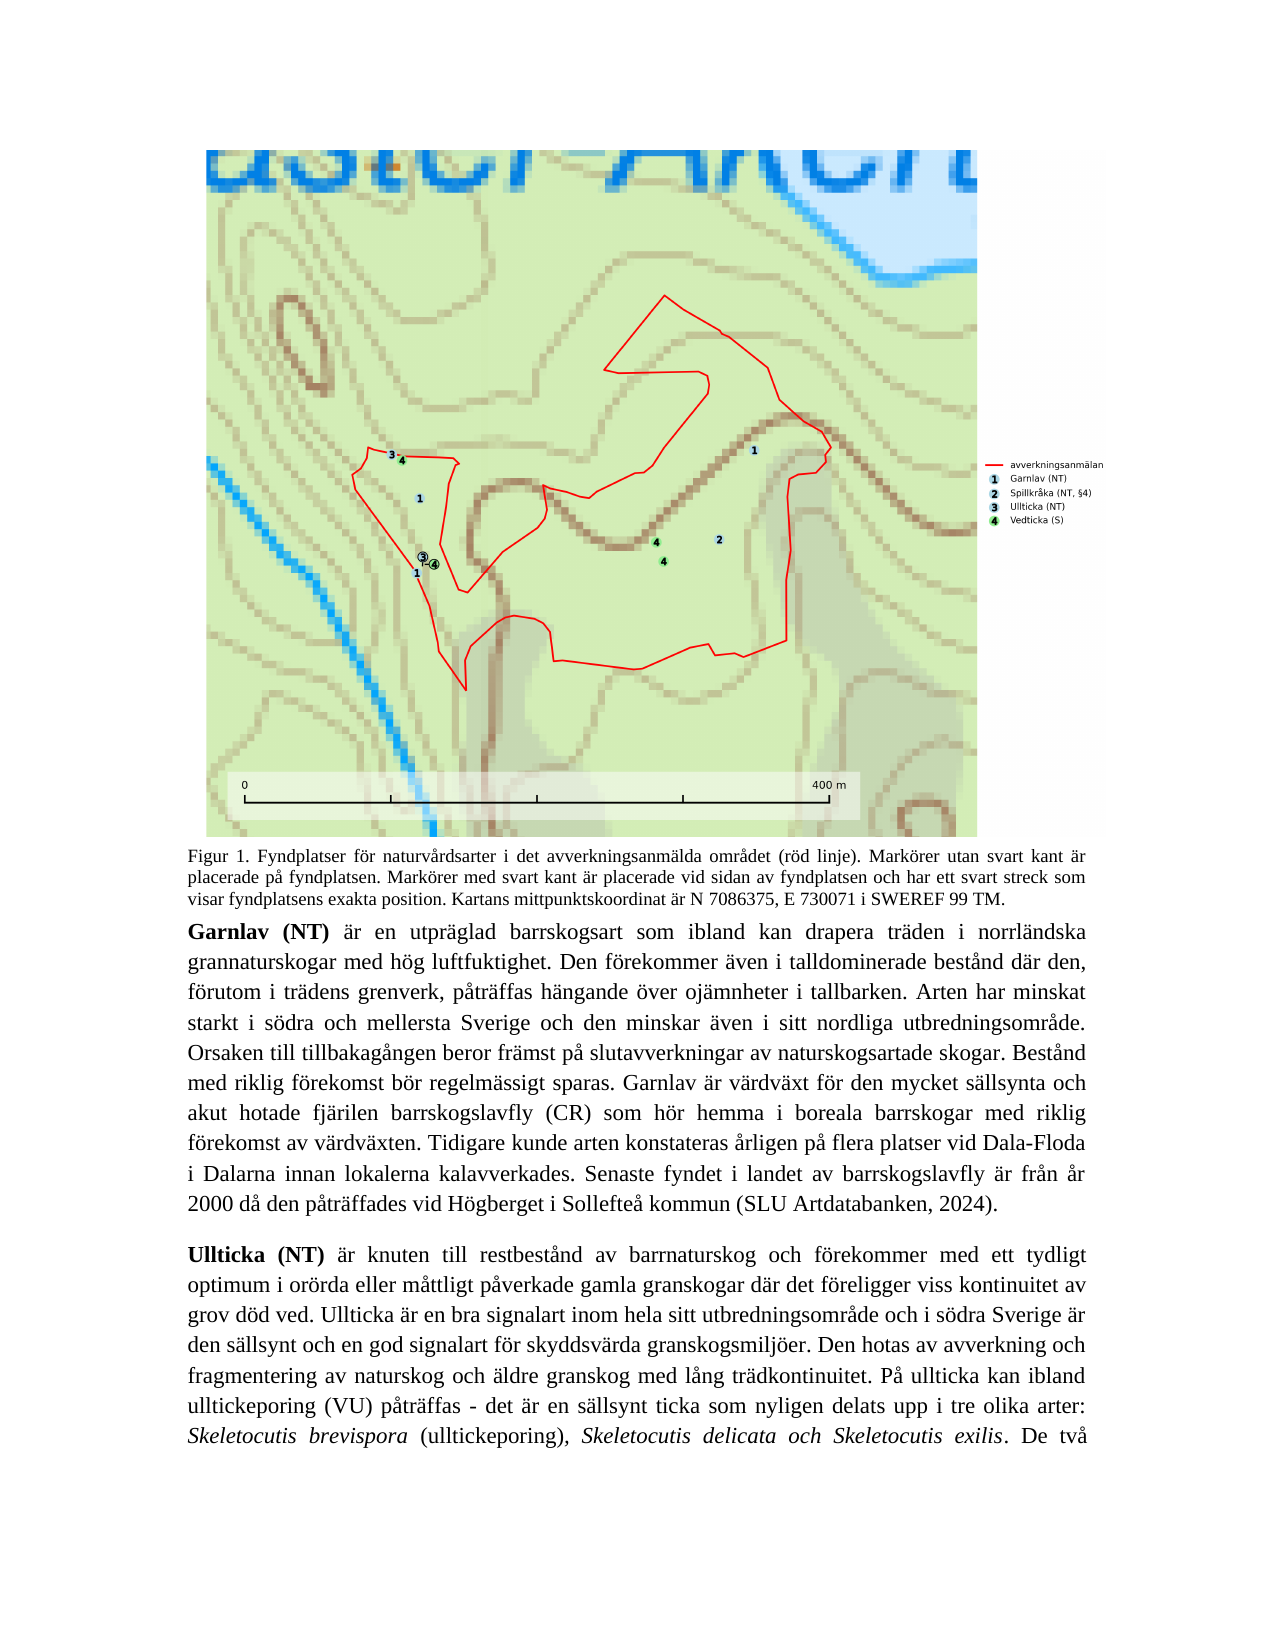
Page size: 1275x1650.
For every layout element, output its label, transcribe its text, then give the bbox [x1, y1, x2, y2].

text Figur 1. Fyndplatser för naturvårdsarter i det avverkningsanmälda området (röd linje). Markörer utan svart kant är placerade på fyndplatsen. Markörer med svart kant är placerade vid sidan av fyndplatsen och har ett svart streck som visar fyndplatsens exakta position. Kartans mittpunktskoordinat är N 7086375, E 730071 i SWEREF 99 TM. [187, 845, 1087, 909]
picture [206, 150, 1107, 837]
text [187, 1241, 1087, 1448]
text Garnlav (NT) är en utpräglad barrskogsart som ibland kan drapera träden i norrländska grannaturskogar med hög luftfuktighet. Den förekommer även i talldominerade bestånd där den, förutom i trädens grenverk, påträffas hängande över ojämnheter i tallbarken. Arten har minskat starkt i södra och mellersta Sverige och den minskar även i sitt nordliga utbredningsområde. Orsaken till tillbakagången beror främst på slutavverkningar av naturskogsartade skogar. Bestånd med riklig förekomst bör regelmässigt sparas. Garnlav är värdväxt för den mycket sällsynta och akut hotade fjärilen barrskogslavfly (CR) som hör hemma i boreala barrskogar med riklig förekomst av värdväxten. Tidigare kunde arten konstateras årligen på flera platser vid Dala-Floda i Dalarna innan lokalerna kalavverkades. Senaste fyndet i landet av barrskogslavfly är från år 2000 då den påträffades vid Högberget i Sollefteå kommun (SLU Artdatabanken, 2024). [187, 918, 1087, 1216]
